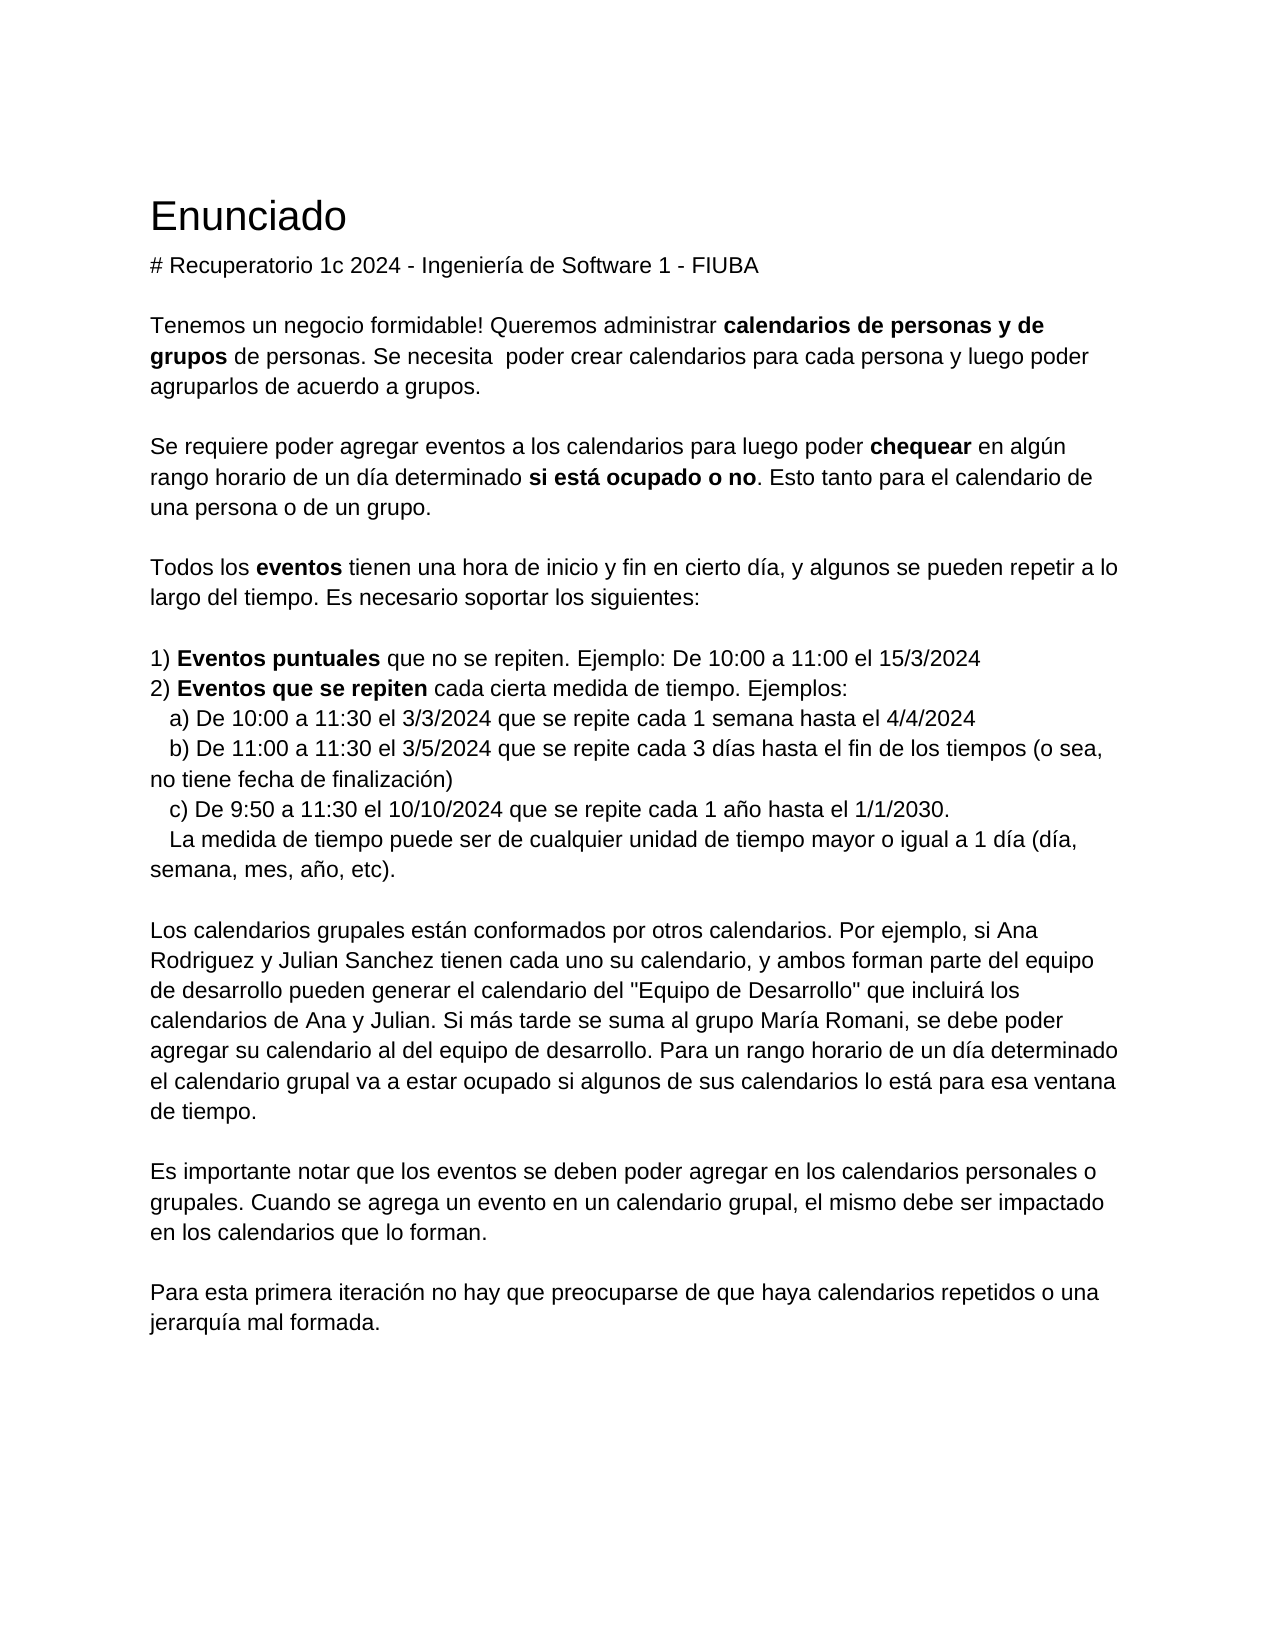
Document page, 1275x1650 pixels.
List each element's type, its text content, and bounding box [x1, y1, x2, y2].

text a) De 10:00 a 11:30 el 3/3/2024 que se repite cada 1 semana hasta el 4/4/2024 [150, 705, 1125, 732]
text Se requiere poder agregar eventos a los calendarios para luego poder chequear en algún rango horario de un día determinado si está ocupado o no. Esto tanto para el calendario de una persona o de un grupo. [150, 433, 1125, 520]
text c) De 9:50 a 11:30 el 10/10/2024 que se repite cada 1 año hasta el 1/1/2030. [150, 796, 1125, 822]
text b) De 11:00 a 11:30 el 3/5/2024 que se repite cada 3 días hasta el fin de los tiempos (o sea, no tiene fecha de finalización) [150, 735, 1125, 792]
text 2) Eventos que se repiten cada cierta medida de tiempo. Ejemplos: [150, 675, 1125, 701]
text Los calendarios grupales están conformados por otros calendarios. Por ejemplo, si Ana Rodriguez y Julian Sanchez tienen cada uno su calendario, y ambos forman parte del equipo de desarrollo pueden generar el calendario del "Equipo de Desarrollo" que incluirá los calendarios de Ana y Julian. Si más tarde se suma al grupo María Romani, se debe poder agregar su calendario al del equipo de desarrollo. Para un rango horario de un día determinado el calendario grupal va a estar ocupado si algunos de sus calendarios lo está para esa ventana de tiempo. [150, 917, 1125, 1124]
text La medida de tiempo puede ser de cualquier unidad de tiempo mayor o igual a 1 día (día, semana, mes, año, etc). [150, 826, 1125, 883]
subtitle Enunciado [150, 192, 1125, 239]
text # Recuperatorio 1c 2024 - Ingeniería de Software 1 - FIUBA [150, 252, 1125, 278]
text Es importante notar que los eventos se deben poder agregar en los calendarios personales o grupales. Cuando se agrega un evento en un calendario grupal, el mismo debe ser impactado en los calendarios que lo forman. [150, 1158, 1125, 1245]
text Todos los eventos tienen una hora de inicio y fin en cierto día, y algunos se pueden repetir a lo largo del tiempo. Es necesario soportar los siguientes: [150, 554, 1125, 611]
text Tenemos un negocio formidable! Queremos administrar calendarios de personas y de grupos de personas. Se necesita poder crear calendarios para cada persona y luego poder agruparlos de acuerdo a grupos. [150, 312, 1125, 399]
text Para esta primera iteración no hay que preocuparse de que haya calendarios repetidos o una jerarquía mal formada. [150, 1279, 1125, 1336]
text 1) Eventos puntuales que no se repiten. Ejemplo: De 10:00 a 11:00 el 15/3/2024 [150, 645, 1125, 671]
